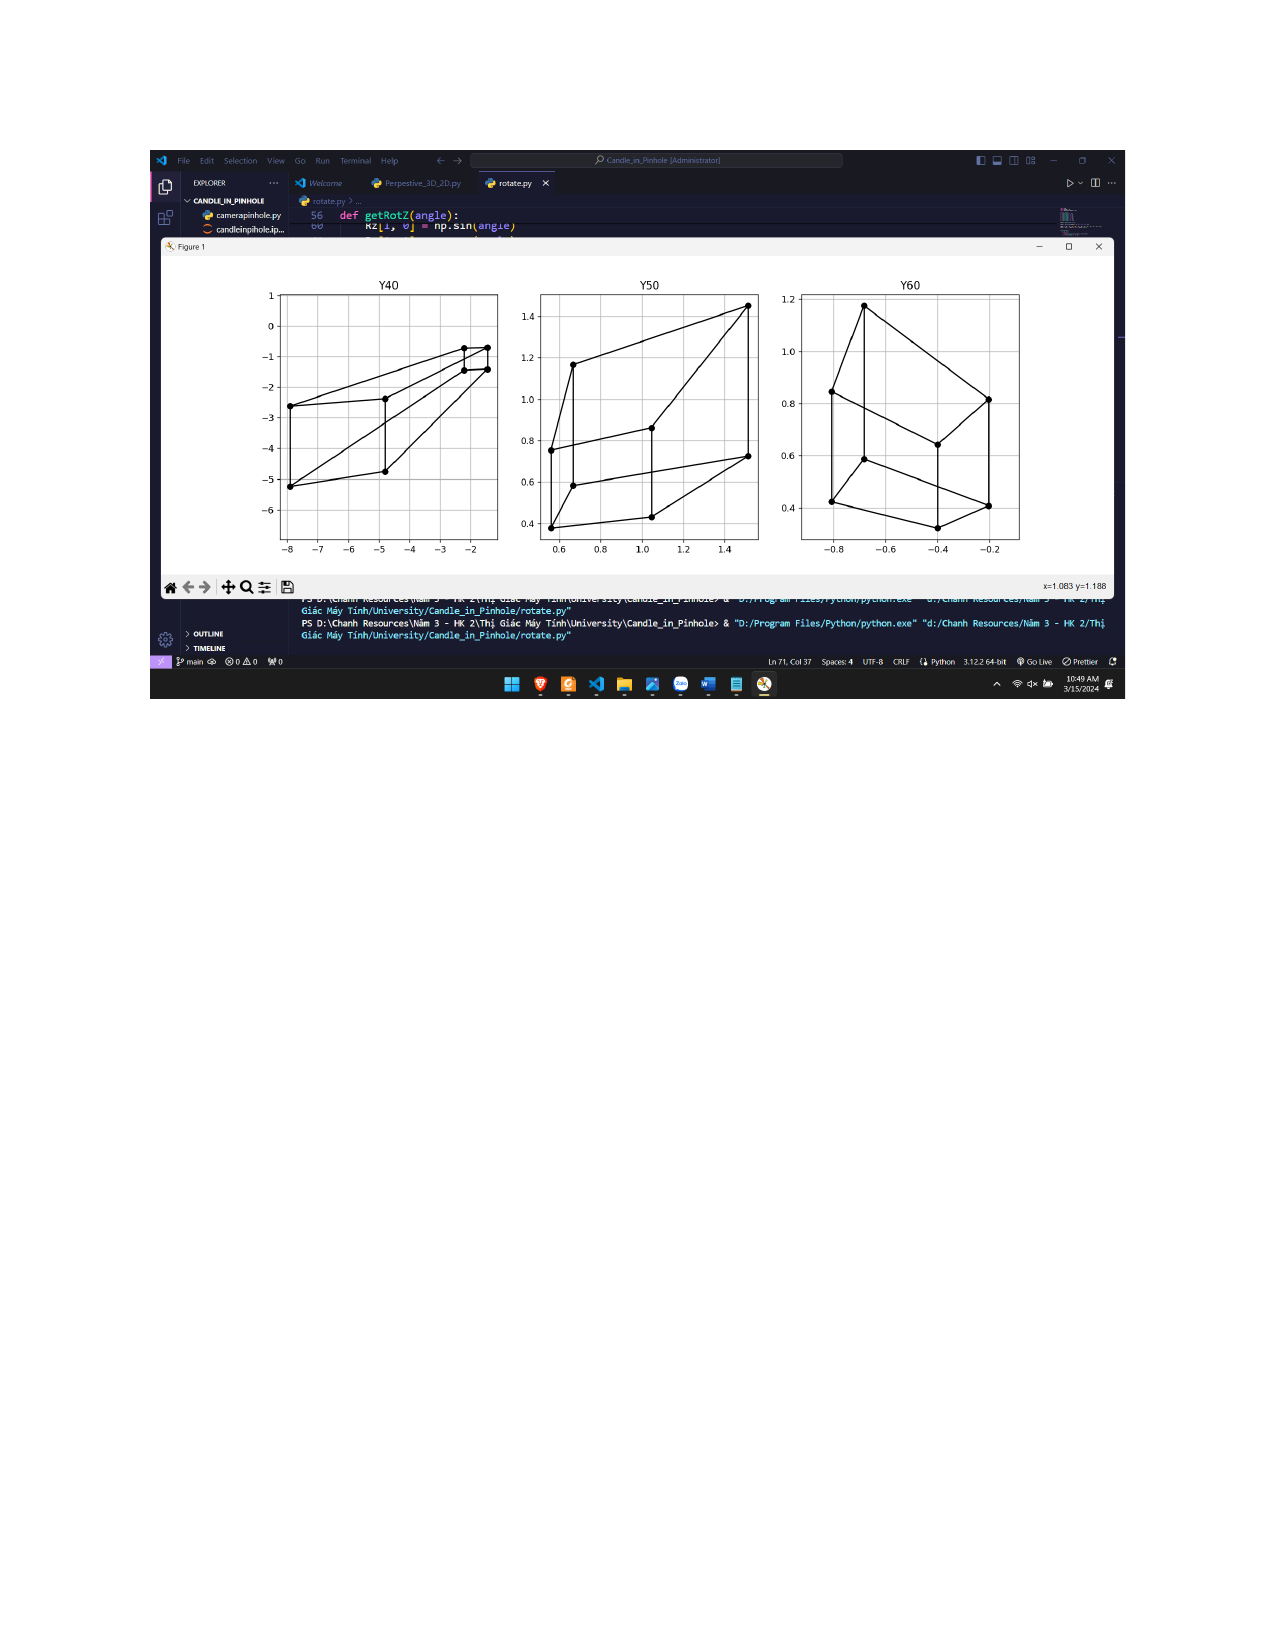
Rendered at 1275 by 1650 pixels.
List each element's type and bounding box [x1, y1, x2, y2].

picture [150, 150, 1125, 699]
